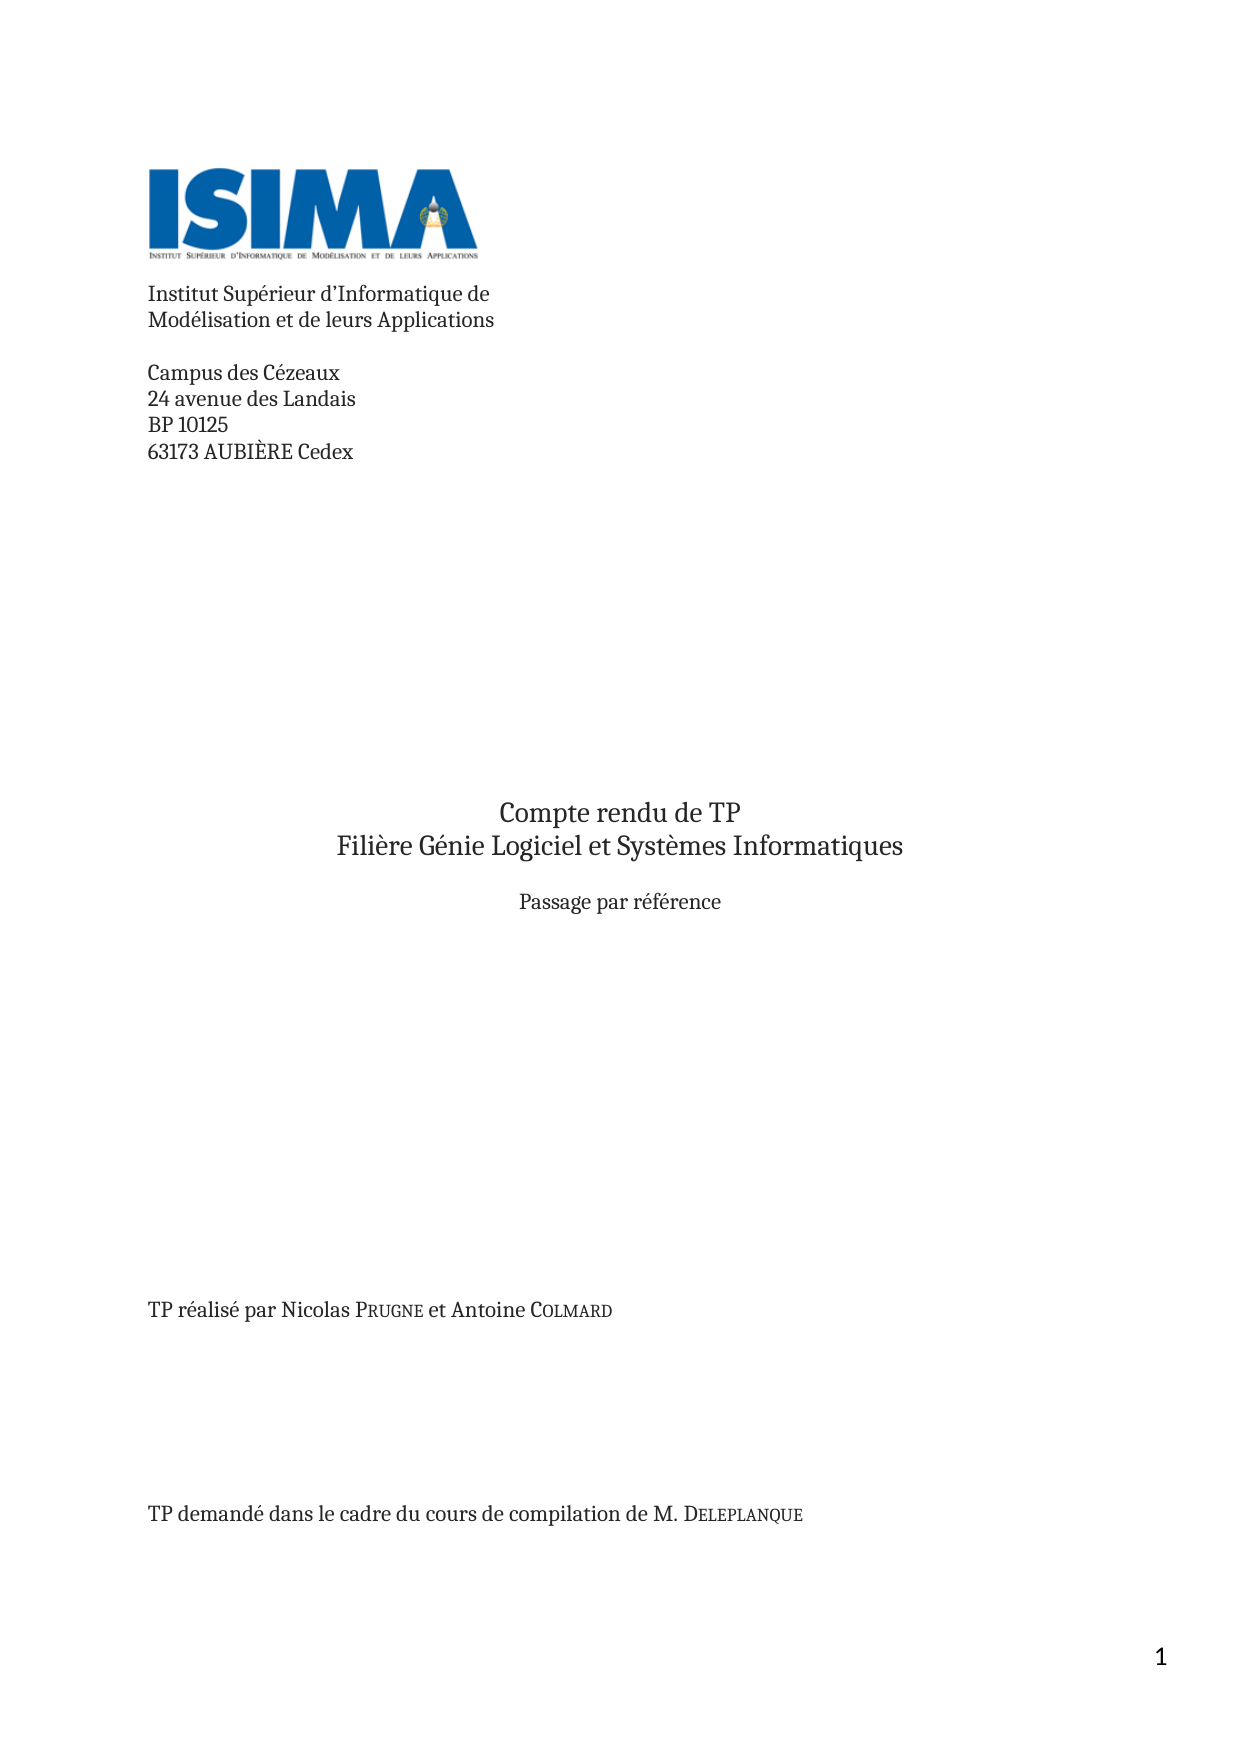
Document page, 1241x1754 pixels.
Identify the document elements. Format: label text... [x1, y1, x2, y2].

text TP réalisé par Nicolas Prugne et Antoine Colmard [148, 1297, 1093, 1323]
text TP demandé dans le cadre du cours de compilation de M. Deleplanque [148, 1501, 1093, 1528]
picture [147, 147, 480, 281]
